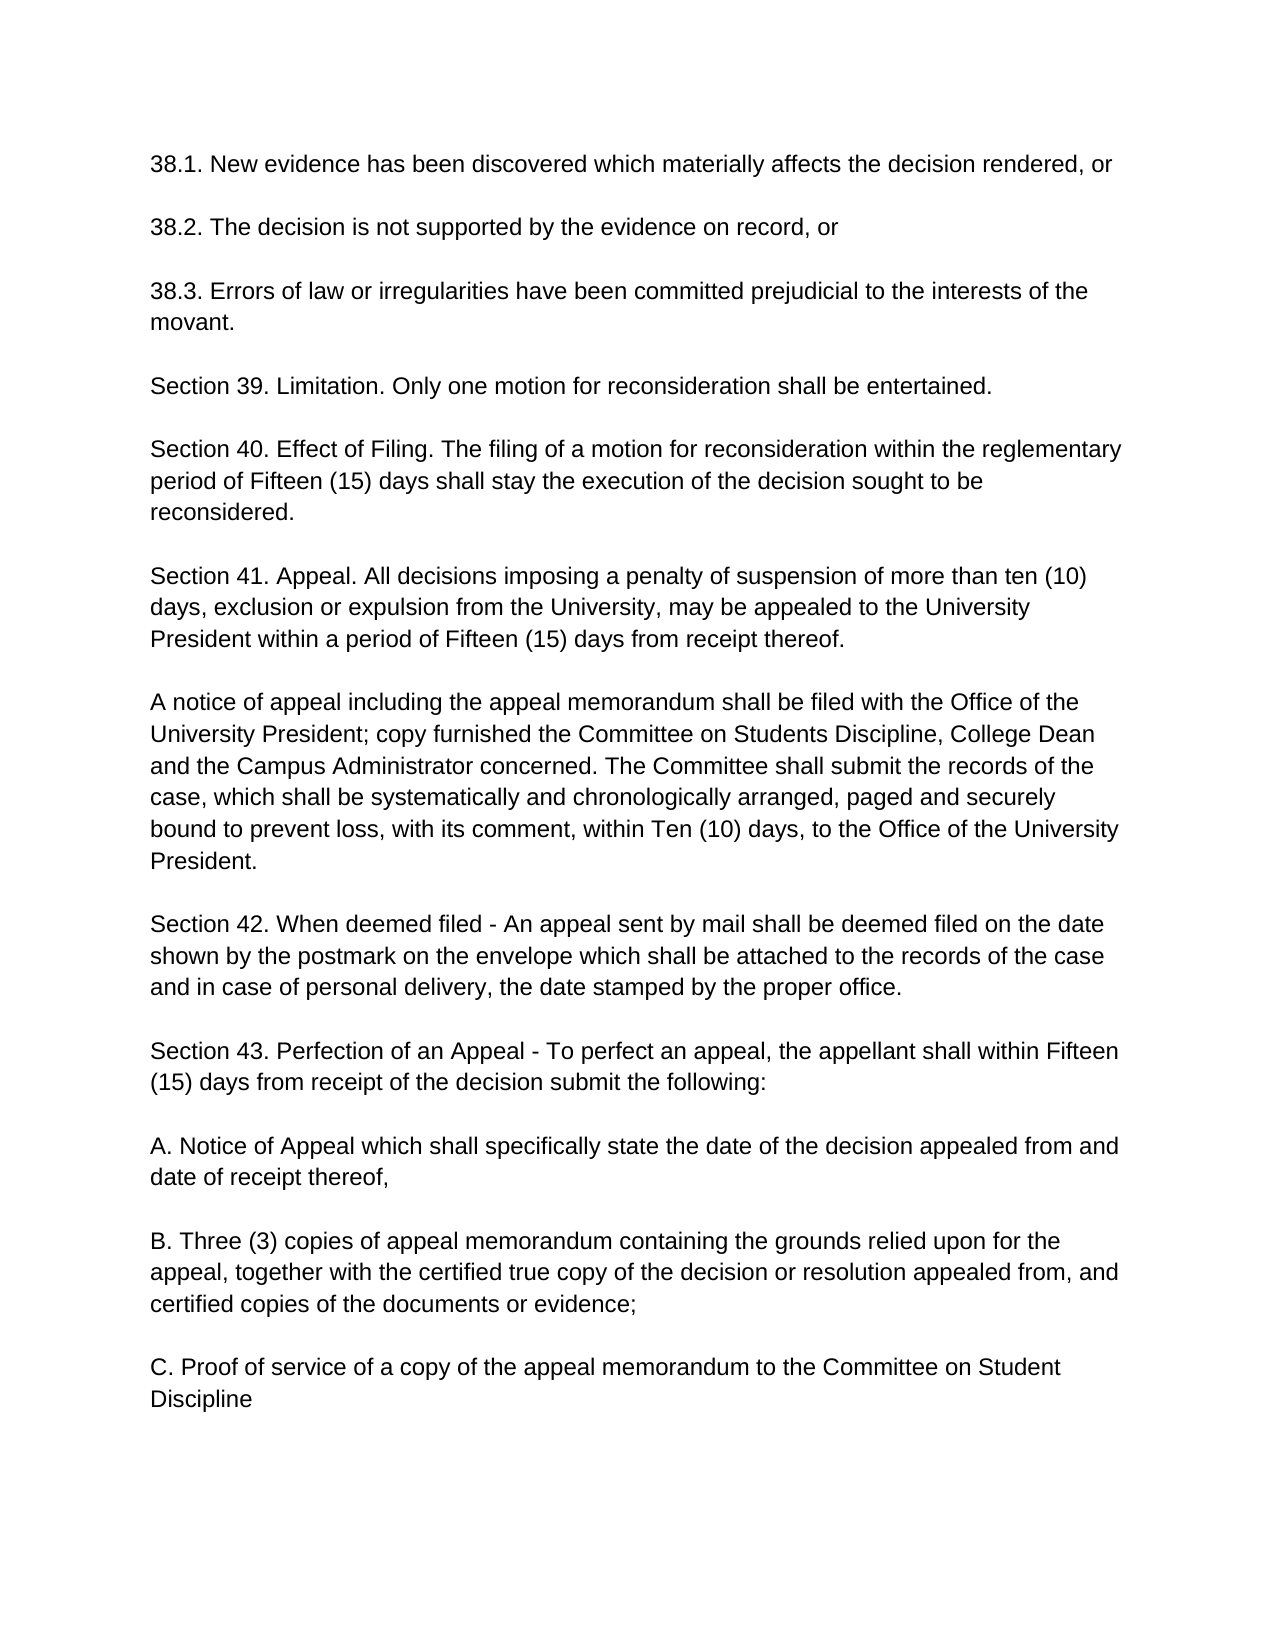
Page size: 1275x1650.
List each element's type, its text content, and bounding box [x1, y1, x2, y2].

text A notice of appeal including the appeal memorandum shall be filed with the Office of the University President; copy furnished the Committee on Students Discipline, College Dean and the Campus Administrator concerned. The Committee shall submit the records of the case, which shall be systematically and chronologically arranged, paged and securely bound to prevent loss, with its comment, within Ten (10) days, to the Office of the University President. [150, 688, 1125, 874]
text Section 41. Appeal. All decisions imposing a penalty of suspension of more than ten (10) days, exclusion or expulsion from the University, may be appealed to the University President within a period of Fifteen (15) days from receipt thereof. [150, 562, 1125, 653]
text A. Notice of Appeal which shall specifically state the date of the decision appealed from and date of receipt thereof, [150, 1132, 1125, 1191]
text Section 42. When deemed filed - An appeal sent by mail shall be deemed filed on the date shown by the postmark on the envelope which shall be attached to the records of the case and in case of personal delivery, the date stamped by the proper office. Section 43. Perfection of an Appeal - To perfect an appeal, the appellant shall within Fifteen (15) days from receipt of the decision submit the following: [150, 910, 1125, 1096]
text Section 40. Effect of Filing. The filing of a motion for reconsideration within the reglementary period of Fifteen (15) days shall stay the execution of the decision sought to be reconsidered. [150, 435, 1125, 526]
text 38.3. Errors of law or irregularities have been committed prejudicial to the interests of the movant. [150, 277, 1125, 336]
text 38.1. New evidence has been discovered which materially affects the decision rendered, or [150, 150, 1125, 178]
text 38.2. The decision is not supported by the evidence on record, or [150, 213, 1125, 241]
text Section 39. Limitation. Only one motion for reconsideration shall be entertained. [150, 372, 1125, 399]
text C. Proof of service of a copy of the appeal memorandum to the Committee on Student Discipline [150, 1353, 1125, 1413]
text B. Three (3) copies of appeal memorandum containing the grounds relied upon for the appeal, together with the certified true copy of the decision or resolution appealed from, and certified copies of the documents or evidence; [150, 1227, 1125, 1318]
